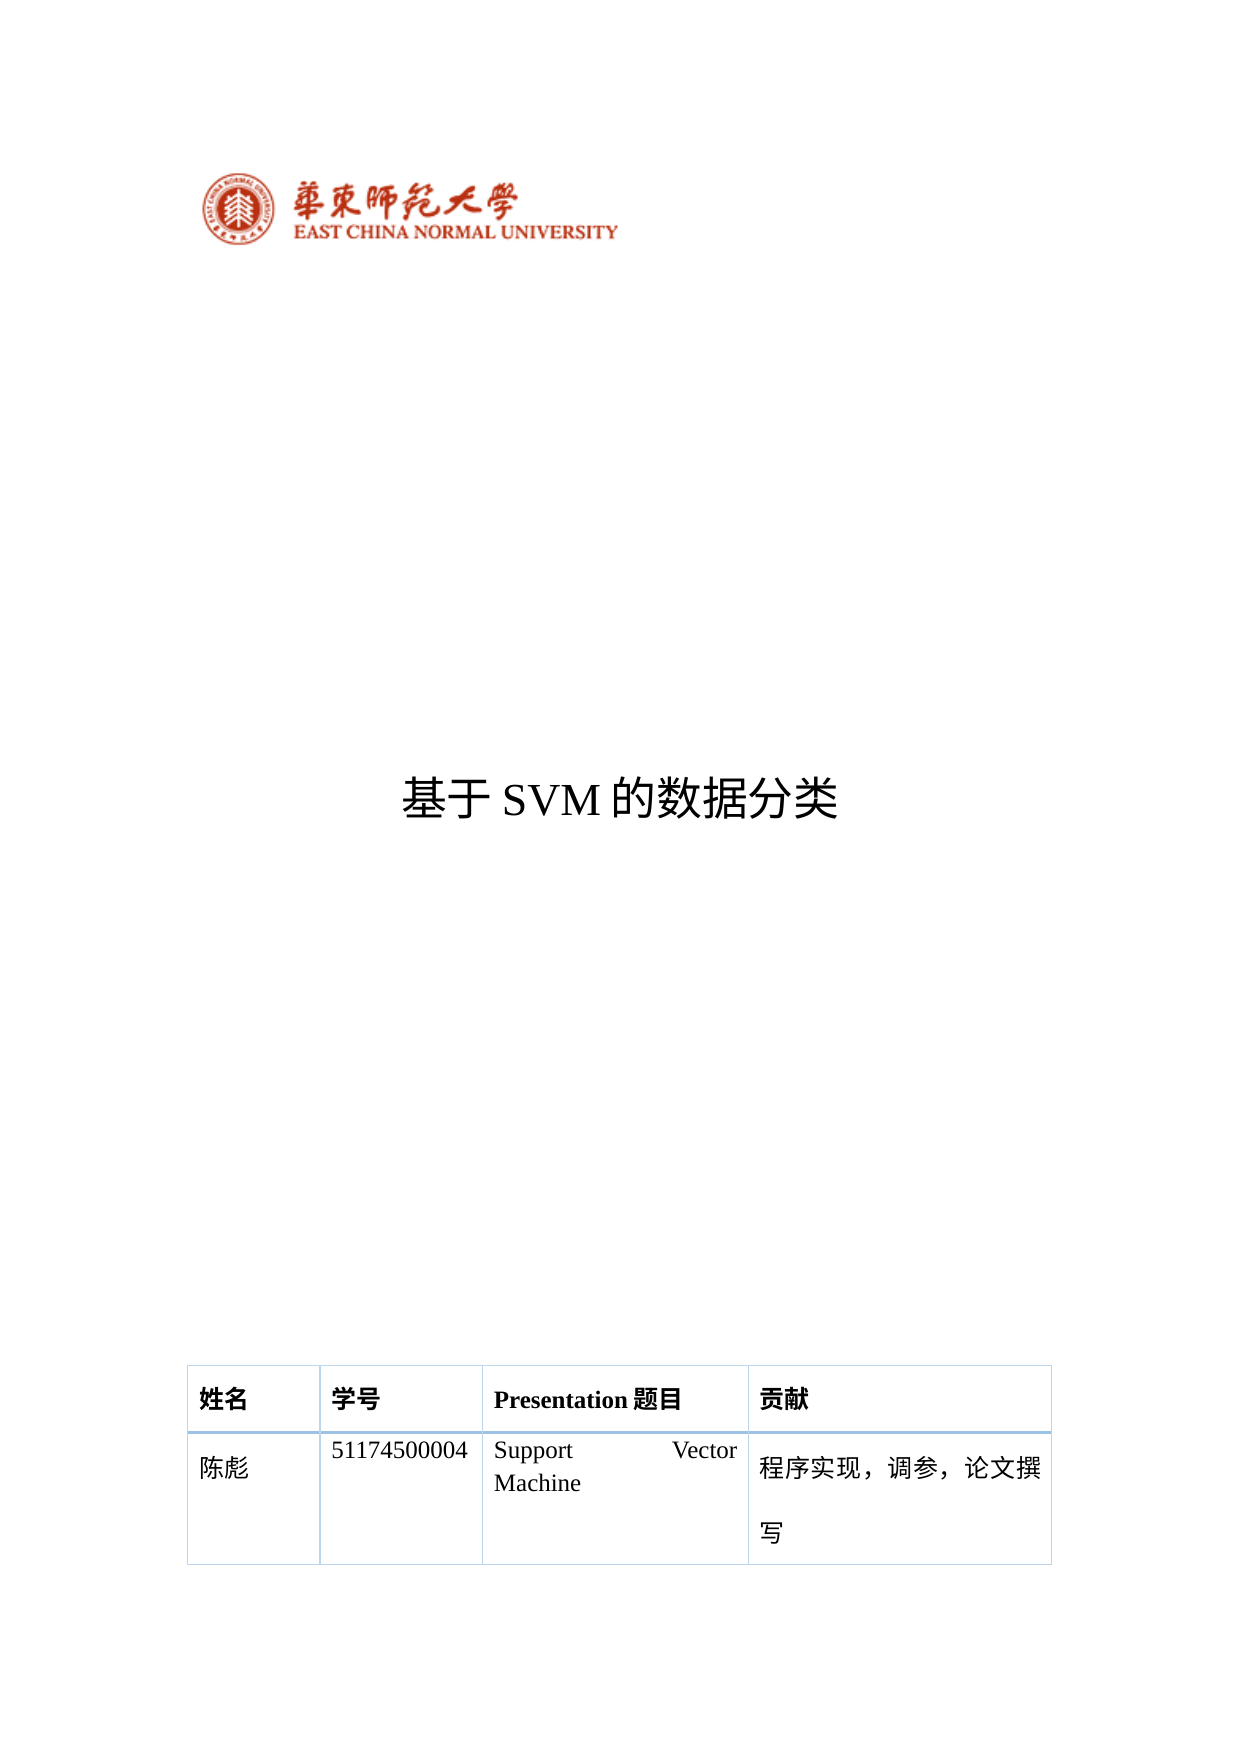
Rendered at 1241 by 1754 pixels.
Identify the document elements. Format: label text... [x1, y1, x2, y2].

table_header 学号 [321, 1366, 482, 1431]
table_cell 陈彪 [188, 1434, 319, 1564]
table_cell Support Vector Machine [483, 1434, 748, 1564]
table_cell 51174500004 [321, 1434, 482, 1564]
table_header 贡献 [749, 1366, 1051, 1431]
table_header 姓名 [188, 1366, 319, 1431]
table_header Presentation题目 [483, 1366, 748, 1431]
table_cell 程序实现，调参，论文撰写 [749, 1434, 1051, 1564]
text 基于SVM的数据分类 [187, 747, 1053, 844]
